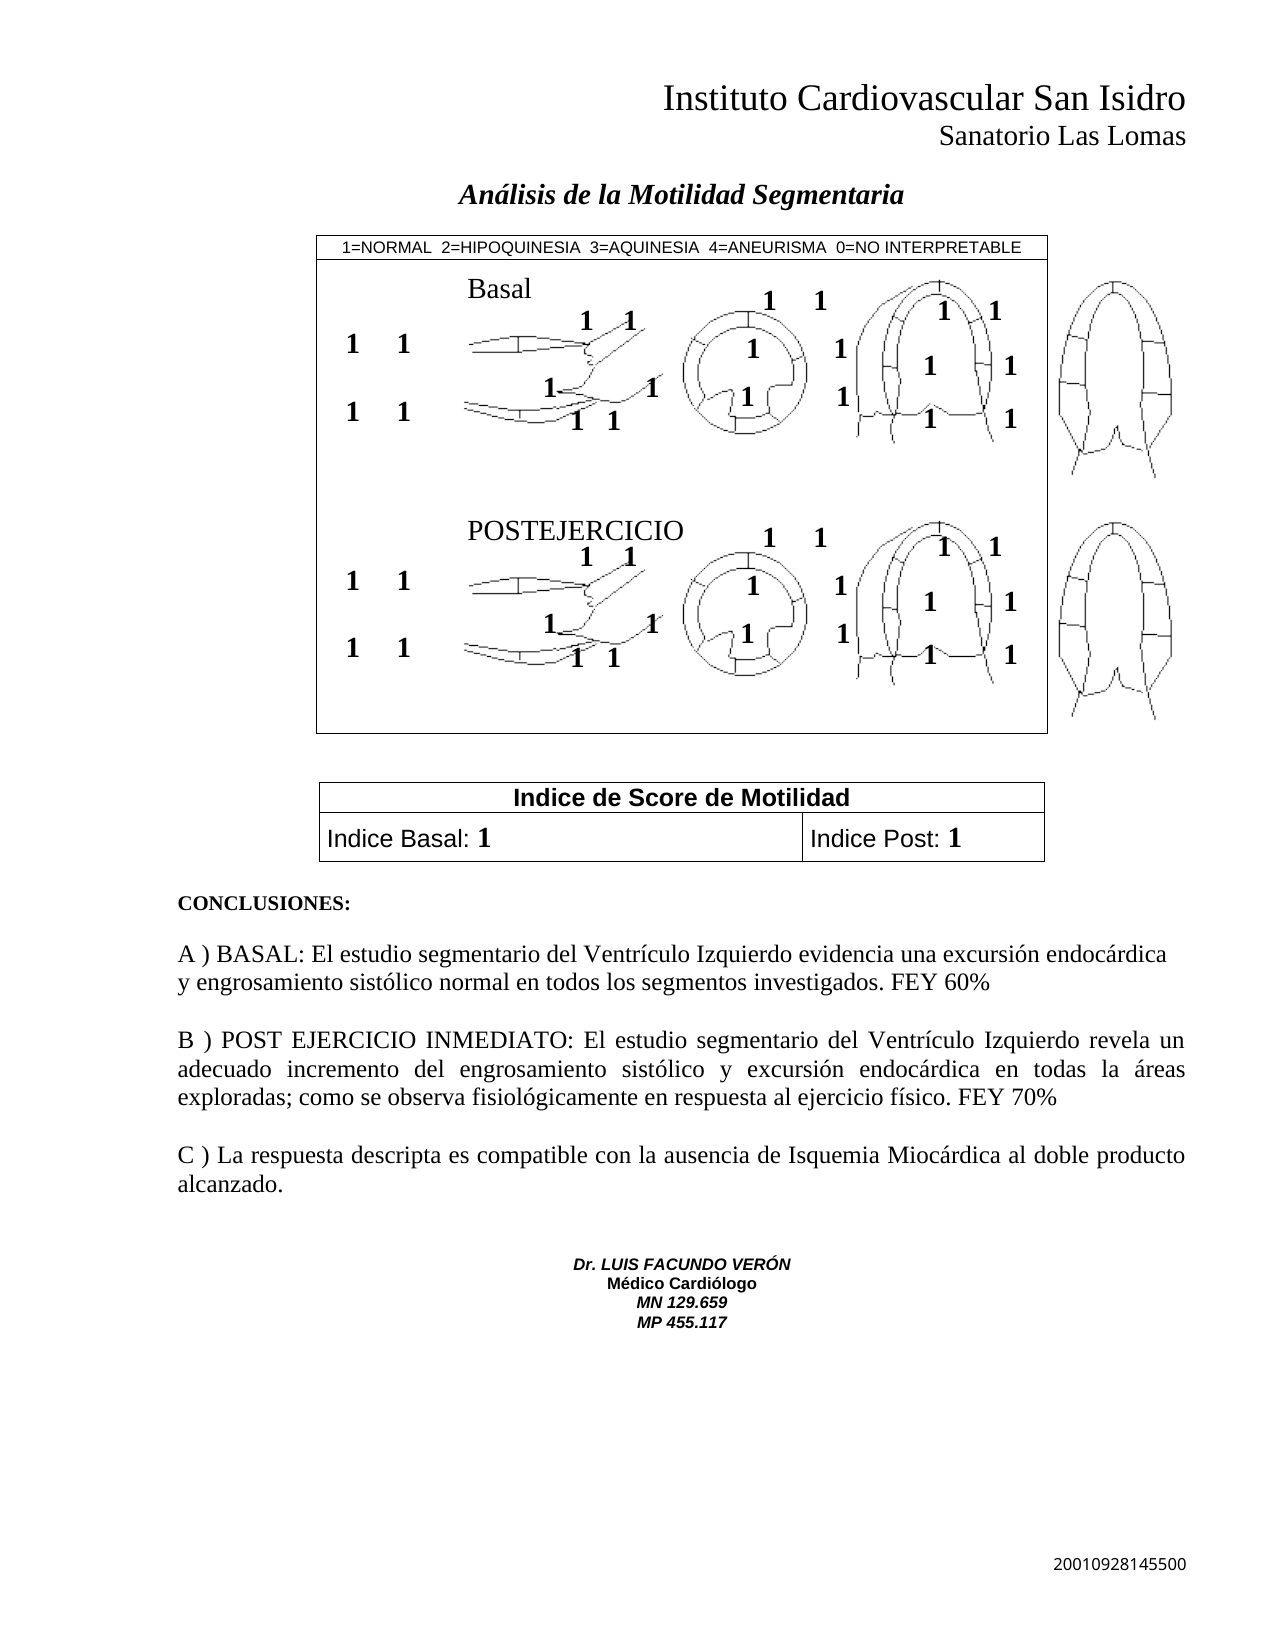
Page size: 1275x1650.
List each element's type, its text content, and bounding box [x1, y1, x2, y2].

picture [1048, 513, 1182, 733]
table_cell 1 1 1 1 1 1 [865, 260, 1047, 496]
text Dr. LUIS FACUNDO VERÓN [177, 1255, 1186, 1274]
text B ) POST EJERCICIO INMEDIATO: El estudio segmentario del Ventrículo Izquierdo revela un adecuado incremento del engrosamiento sistólico y excursión endocárdica en todas la áreas exploradas; como se observa fisiológicamente en respuesta al ejercicio físico. FEY 70% [177, 1025, 1186, 1111]
table_cell 1 1 1 1 1 1 [682, 496, 864, 733]
text Médico Cardiólogo [177, 1274, 1186, 1293]
table_cell 1 1 1 1 1 1 [499, 260, 682, 496]
table_header 1=NORMAL 2=HIPOQUINESIA 3=AQUINESIA 4=ANEURISMA 0=NO INTERPRETABLE [317, 236, 1047, 258]
table_cell 1 1 1 1 [317, 496, 499, 733]
text A ) BASAL: El estudio segmentario del Ventrículo Izquierdo evidencia una excursión endocárdica y engrosamiento sistólico normal en todos los segmentos investigados. FEY 60% [177, 939, 1186, 996]
subtitle Análisis de la Motilidad Segmentaria [177, 177, 1186, 211]
table_cell 1 1 1 1 1 1 [865, 496, 1047, 733]
text MN 129.659 [177, 1293, 1186, 1312]
table_header Indice de Score de Motilidad [320, 783, 1044, 812]
table_cell 1 1 1 1 1 1 [499, 496, 682, 733]
text C ) La respuesta descripta es compatible con la ausencia de Isquemia Miocárdica al doble producto alcanzado. [177, 1140, 1186, 1197]
picture [1048, 272, 1182, 491]
table_cell [561, 813, 802, 861]
table_cell 1 1 1 1 1 1 [682, 260, 864, 496]
table_cell Indice Post: 1 [803, 813, 1044, 861]
table_cell 1 1 1 1 [317, 260, 499, 496]
table_cell Indice Basal: 1 [320, 813, 561, 861]
subtitle CONCLUSIONES: [177, 891, 1186, 915]
text MP 455.117 [177, 1312, 1186, 1332]
